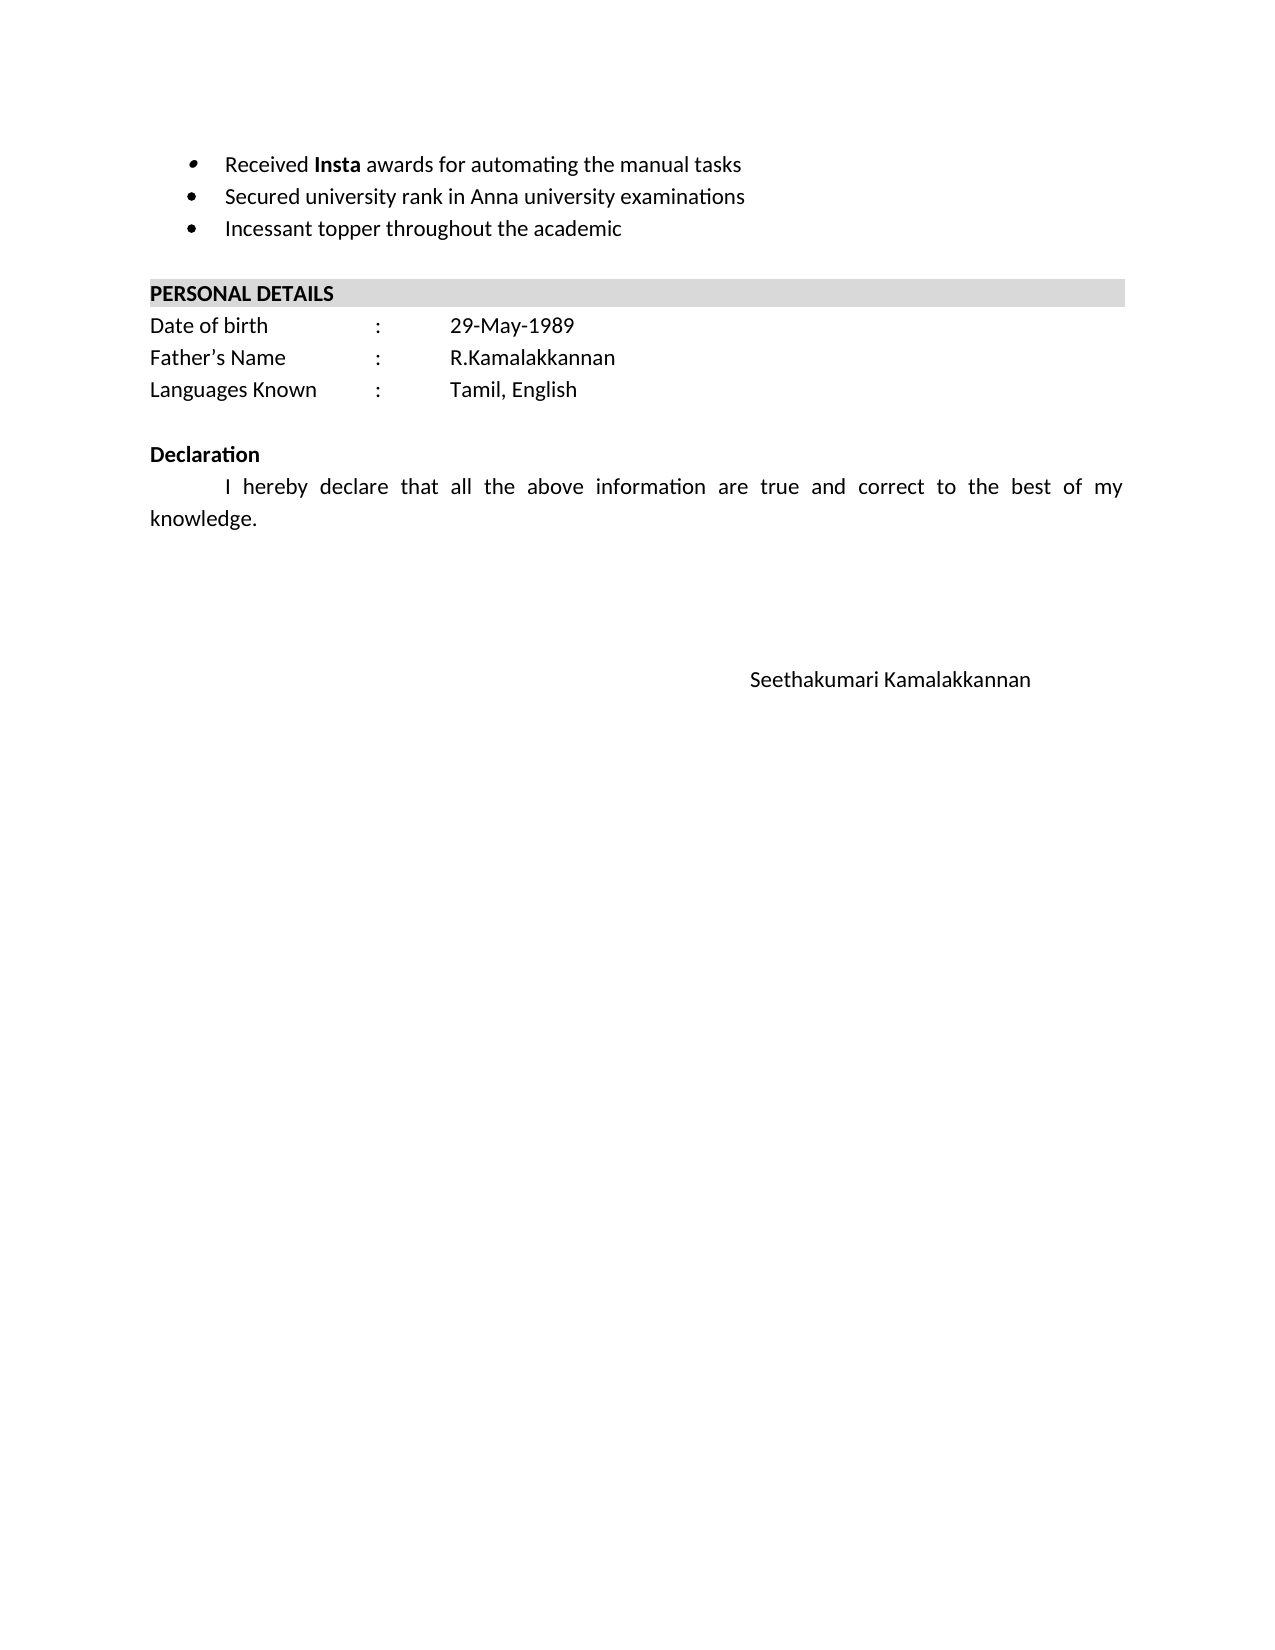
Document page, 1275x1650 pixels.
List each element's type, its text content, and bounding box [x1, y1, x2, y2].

text Seethakumari Kamalakkannan [150, 665, 1125, 693]
text I hereby declare that all the above information are true and correct to the best of my knowledge. [150, 472, 1125, 532]
text Father’s Name : R.Kamalakkannan [150, 343, 1125, 371]
list Received Insta awards for automating the manual tasks [187, 150, 1125, 178]
text Date of birth : 29-May-1989 [150, 311, 1125, 339]
text PERSONAL DETAILS [150, 279, 1125, 307]
text Declaration [150, 440, 1125, 468]
list Secured university rank in Anna university examinations [187, 182, 1125, 210]
text Languages Known : Tamil, English [150, 375, 1125, 403]
list Incessant topper throughout the academic [187, 214, 1125, 242]
